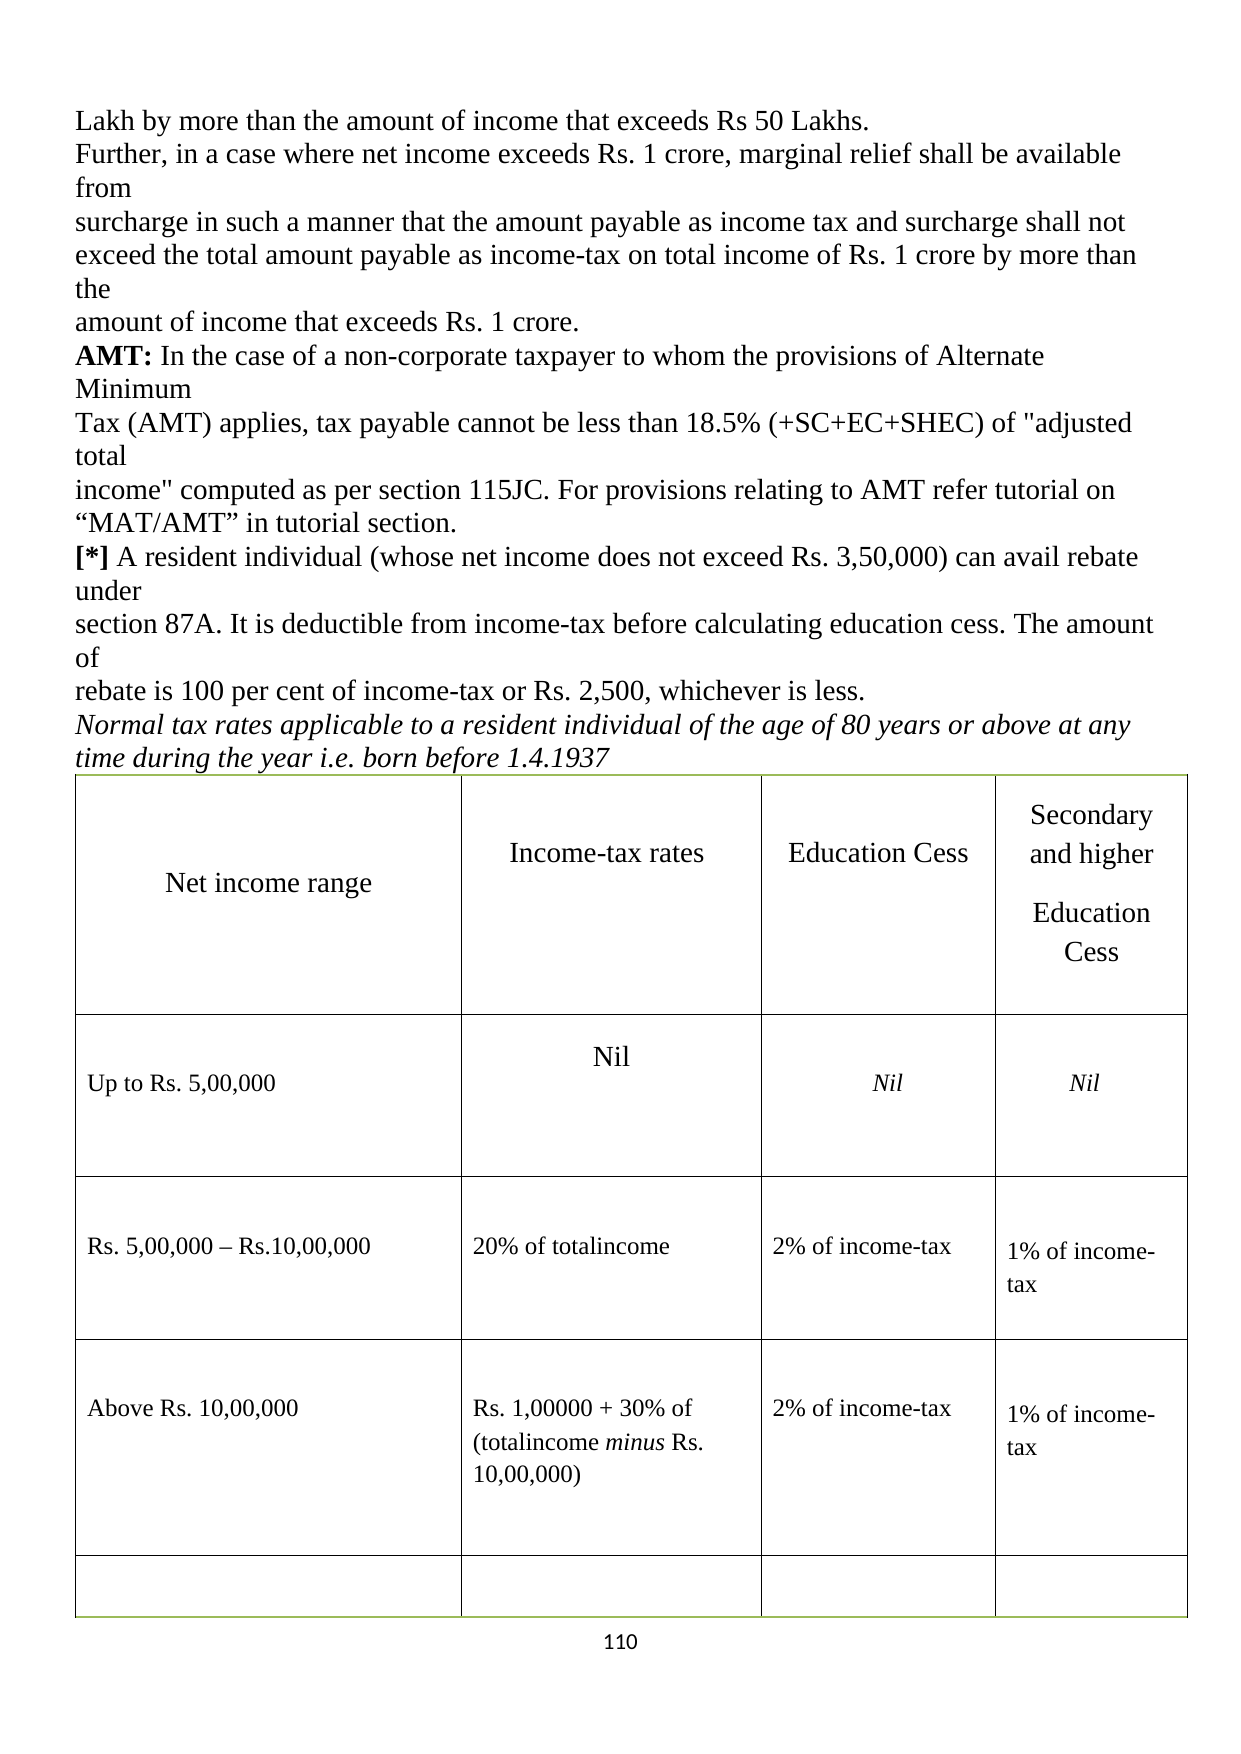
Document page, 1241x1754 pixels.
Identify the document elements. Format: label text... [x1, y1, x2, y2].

text section 87A. It is deductible from income-tax before calculating education cess. The amount of [75, 606, 1165, 673]
text Lakh by more than the amount of income that exceeds Rs 50 Lakhs. [75, 103, 1165, 137]
table_cell Nil [762, 1015, 995, 1176]
table_cell Up to Rs. 5,00,000 [76, 1015, 461, 1176]
text exceed the total amount payable as income-tax on total income of Rs. 1 crore by more than the [75, 237, 1165, 304]
text surcharge in such a manner that the amount payable as income tax and surcharge shall not [75, 204, 1165, 237]
table_header Income-tax rates [462, 776, 761, 1013]
table_cell 2% of income-tax [762, 1340, 995, 1555]
text Normal tax rates applicable to a resident individual of the age of 80 years or above at any [75, 707, 1165, 740]
table_cell [762, 1556, 995, 1616]
table_cell 1% of income-tax [996, 1340, 1187, 1555]
text Tax (AMT) applies, tax payable cannot be less than 18.5% (+SC+EC+SHEC) of "adjusted total [75, 405, 1165, 472]
text time during the year i.e. born before 1.4.1937 [75, 740, 1165, 774]
table_cell 2% of income-tax [762, 1177, 995, 1339]
text Further, in a case where net income exceeds Rs. 1 crore, marginal relief shall be available from [75, 137, 1165, 204]
table_cell [462, 1556, 761, 1616]
table_cell Above Rs. 10,00,000 [76, 1340, 461, 1555]
table_header Net income range [76, 776, 461, 1013]
text amount of income that exceeds Rs. 1 crore. [75, 304, 1165, 338]
text income" computed as per section 115JC. For provisions relating to AMT refer tutorial on [75, 472, 1165, 506]
text “MAT/AMT” in tutorial section. [75, 506, 1165, 539]
table_header Education Cess [762, 776, 995, 1013]
table_cell Rs. 1,00000 + 30% of (totalincome minus Rs. 10,00,000) [462, 1340, 761, 1555]
table_cell 20% of totalincome [462, 1177, 761, 1339]
table_cell [76, 1556, 461, 1616]
table_cell Nil [462, 1015, 761, 1176]
table_cell 1% of income-tax [996, 1177, 1187, 1339]
table_header Secondary and higher Education Cess [996, 776, 1187, 1013]
text rebate is 100 per cent of income-tax or Rs. 2,500, whichever is less. [75, 673, 1165, 707]
text [*] A resident individual (whose net income does not exceed Rs. 3,50,000) can avail rebate under [75, 539, 1165, 606]
table_cell Rs. 5,00,000 – Rs.10,00,000 [76, 1177, 461, 1339]
table_cell Nil [996, 1015, 1187, 1176]
text AMT: In the case of a non-corporate taxpayer to whom the provisions of Alternate Minimum [75, 338, 1165, 405]
table_cell [996, 1556, 1187, 1616]
